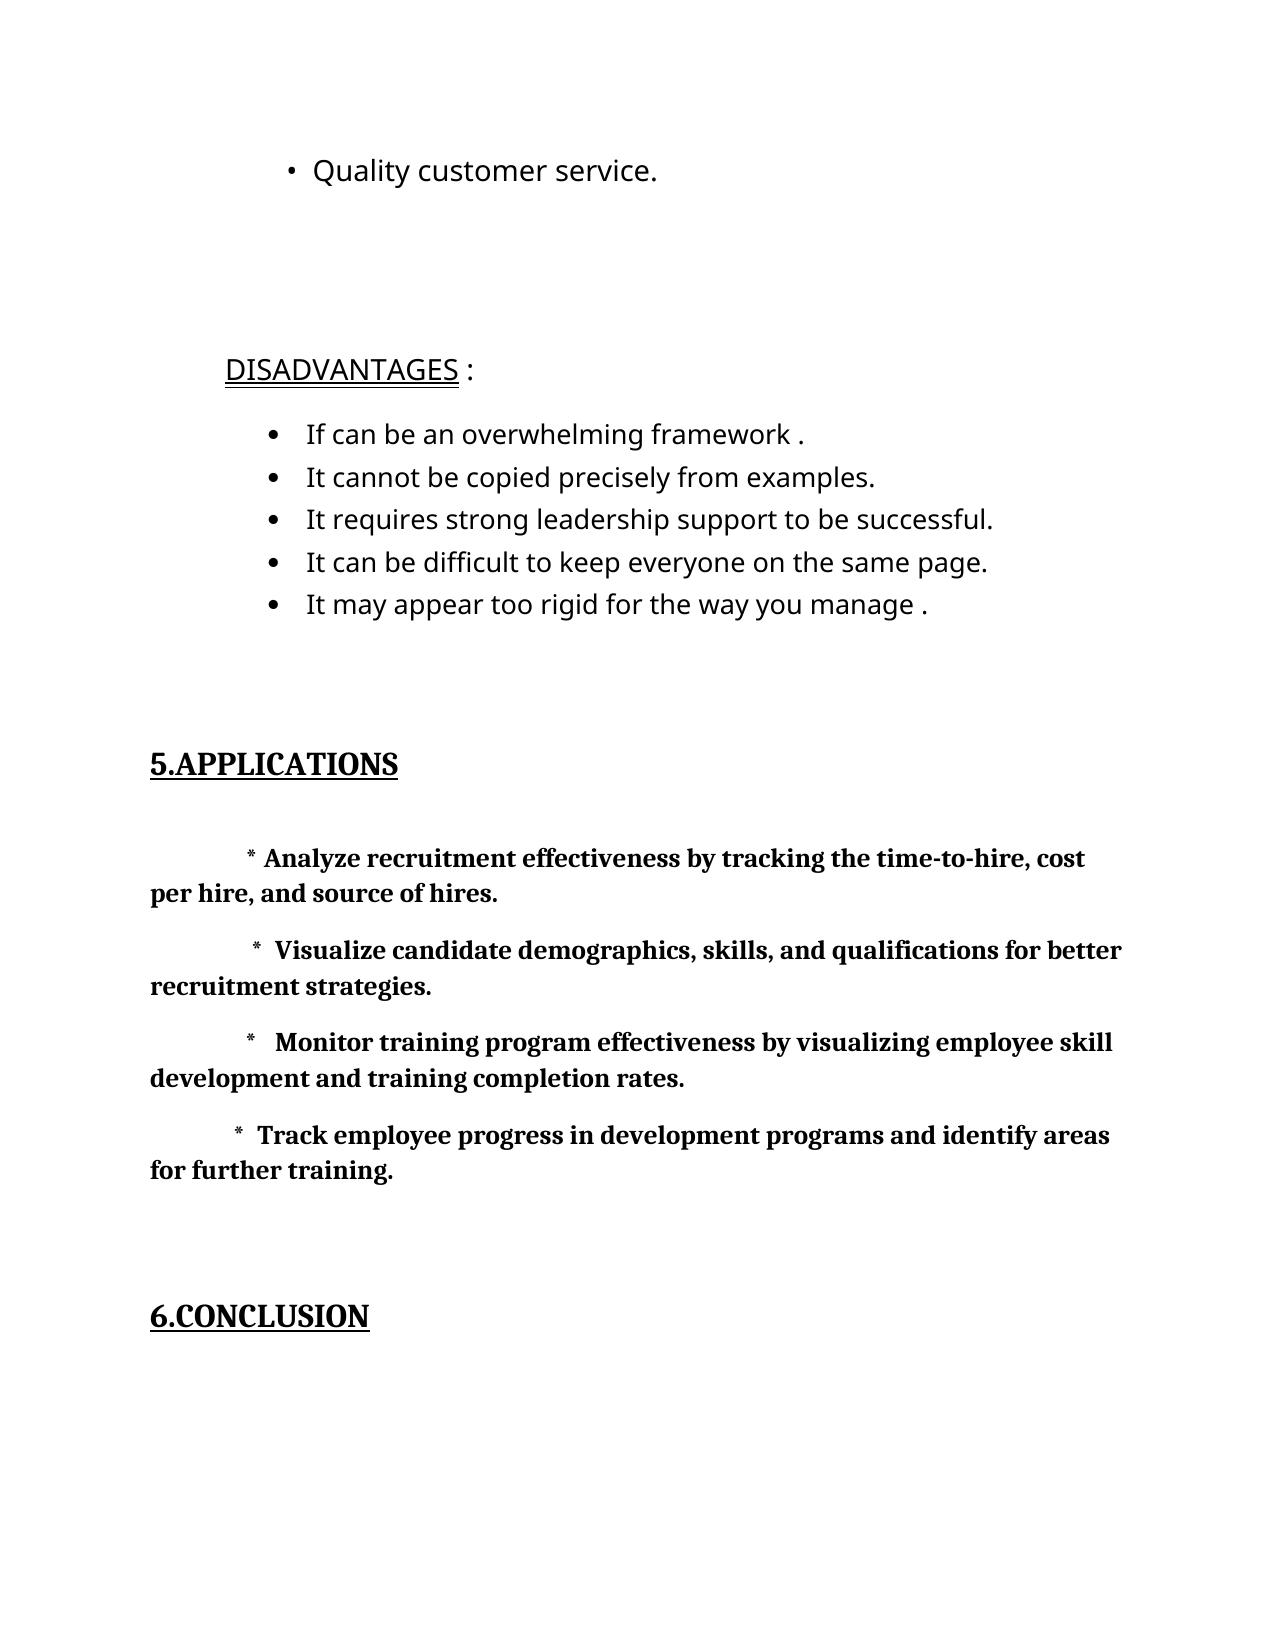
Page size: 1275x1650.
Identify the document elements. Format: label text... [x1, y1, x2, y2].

list It may appear too rigid for the way you manage . [269, 585, 1125, 622]
text DISADVANTAGES : [150, 349, 1125, 389]
text • Quality customer service. [150, 150, 1125, 190]
subtitle 6.CONCLUSION [150, 1297, 1125, 1336]
subtitle * Track employee progress in development programs and identify areas for further training. [150, 1120, 1125, 1187]
list It requires strong leadership support to be successful. [269, 501, 1125, 537]
subtitle * Visualize candidate demographics, skills, and qualifications for better recruitment strategies. [150, 935, 1125, 1002]
list If can be an overwhelming framework . [269, 416, 1125, 453]
subtitle * Analyze recruitment effectiveness by tracking the time-to-hire, cost per hire, and source of hires. [150, 843, 1125, 910]
subtitle 5.APPLICATIONS [150, 746, 1125, 784]
subtitle * Monitor training program effectiveness by visualizing employee skill development and training completion rates. [150, 1027, 1125, 1094]
list It cannot be copied precisely from examples. [269, 458, 1125, 495]
list It can be difficult to keep everyone on the same page. [269, 543, 1125, 580]
